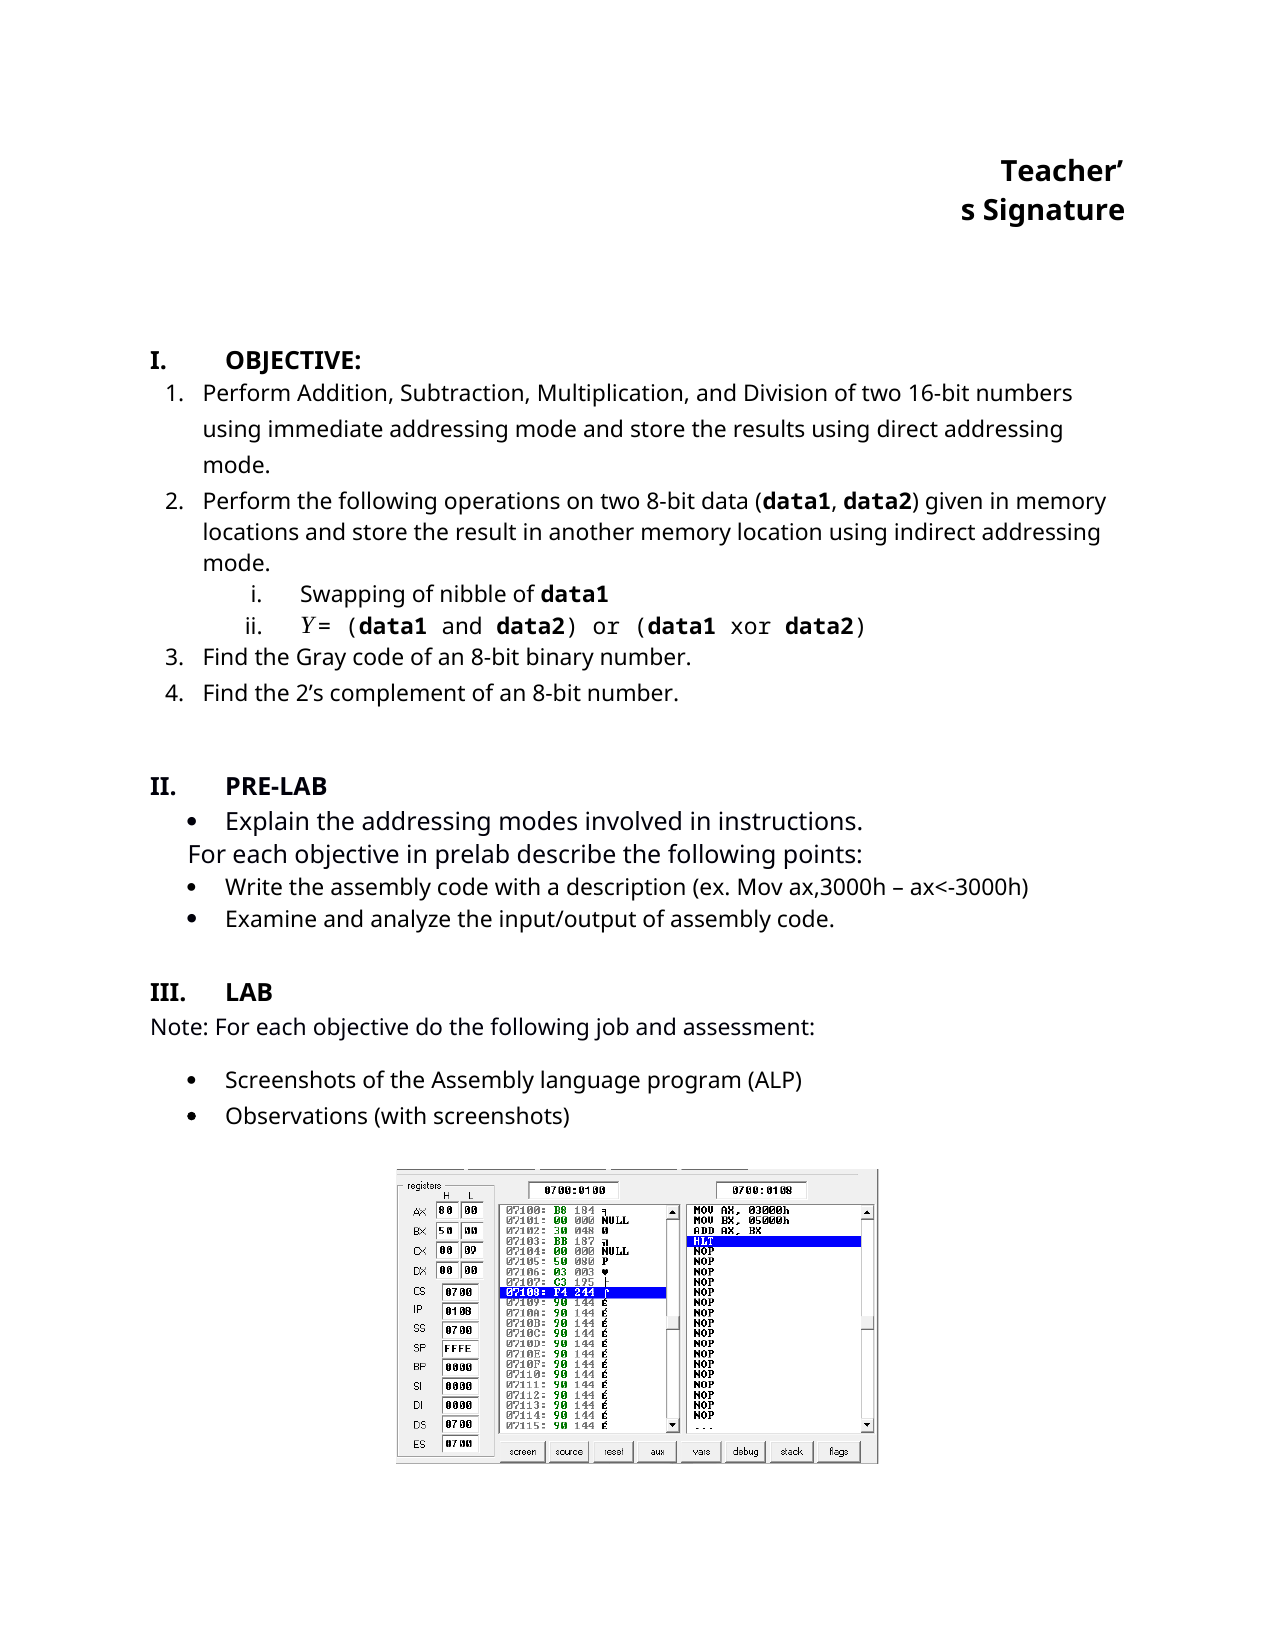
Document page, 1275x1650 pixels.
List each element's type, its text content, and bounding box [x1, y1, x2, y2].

list Write the assembly code with a description (ex. Mov ax,3000h – ax<-3000h) [187, 871, 1125, 902]
list Screenshots of the Assembly language program (ALP) [187, 1064, 1125, 1095]
list Examine and analyze the input/output of assembly code. [187, 902, 1125, 934]
text II. PRE-LAB [150, 769, 1125, 803]
list Find the 2’s complement of an 8-bit number. [165, 677, 1125, 708]
text Note: For each objective do the following job and assessment: [150, 1011, 1125, 1042]
text Teacher’s Signature [150, 150, 1125, 229]
picture [396, 1169, 879, 1464]
list Find the Gray code of an 8-bit binary number. [165, 641, 1125, 672]
list Explain the addressing modes involved in instructions. [187, 803, 1125, 837]
text I. OBJECTIVE: [150, 343, 1125, 377]
list Observations (with screenshots) [187, 1100, 1125, 1131]
list Swapping of nibble of data1 [262, 578, 1125, 610]
list Perform the following operations on two 8-bit data (data1, data2) given in memory locations and store the result in another memory location using indirect addressing mode. [165, 485, 1125, 578]
text III. LAB [150, 974, 1125, 1008]
list = (data1 and data2) or (data1 xor data2) [262, 610, 1125, 641]
text For each objective in prelab describe the following points: [187, 837, 1125, 871]
list Perform Addition, Subtraction, Multiplication, and Division of two 16-bit numbers using immediate addressing mode and store the results using direct addressing mode. [165, 377, 1125, 480]
